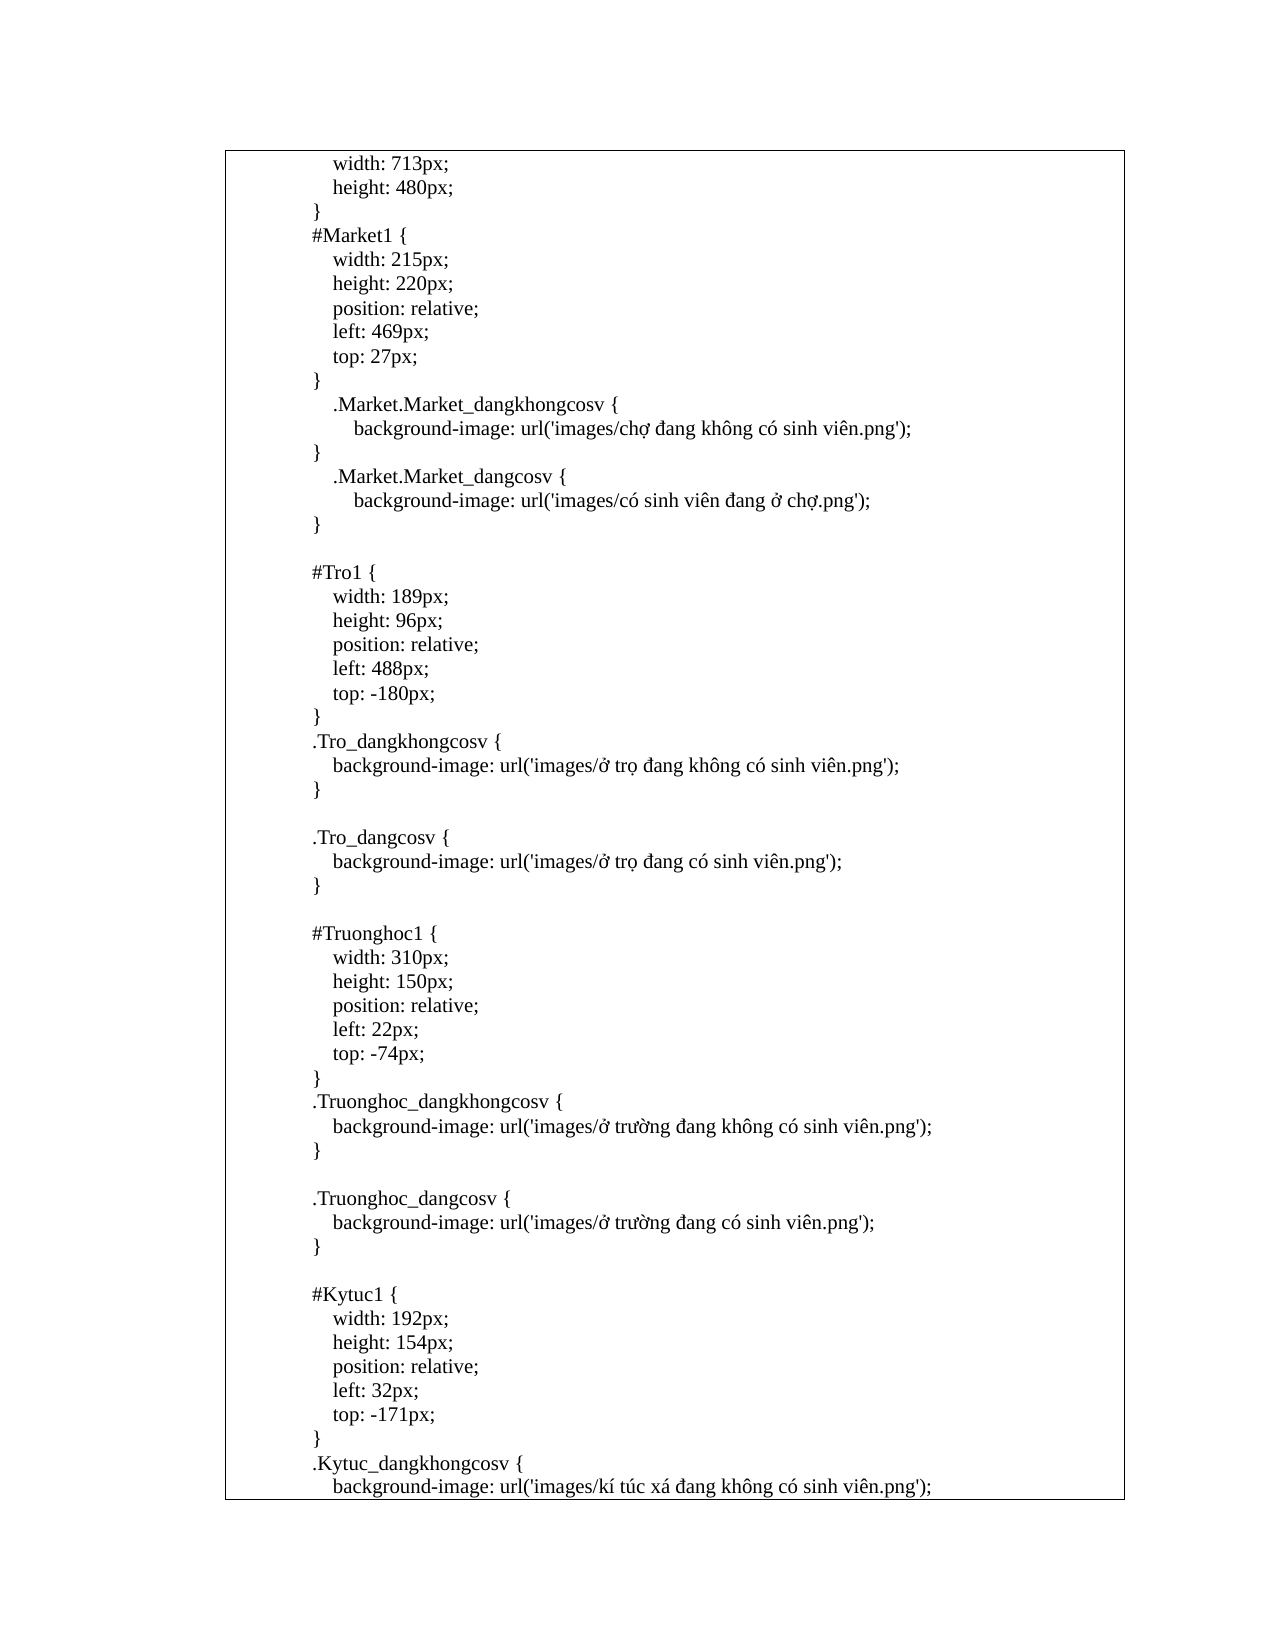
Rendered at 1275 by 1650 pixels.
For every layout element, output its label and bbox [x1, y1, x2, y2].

table_header [226, 151, 1124, 1498]
